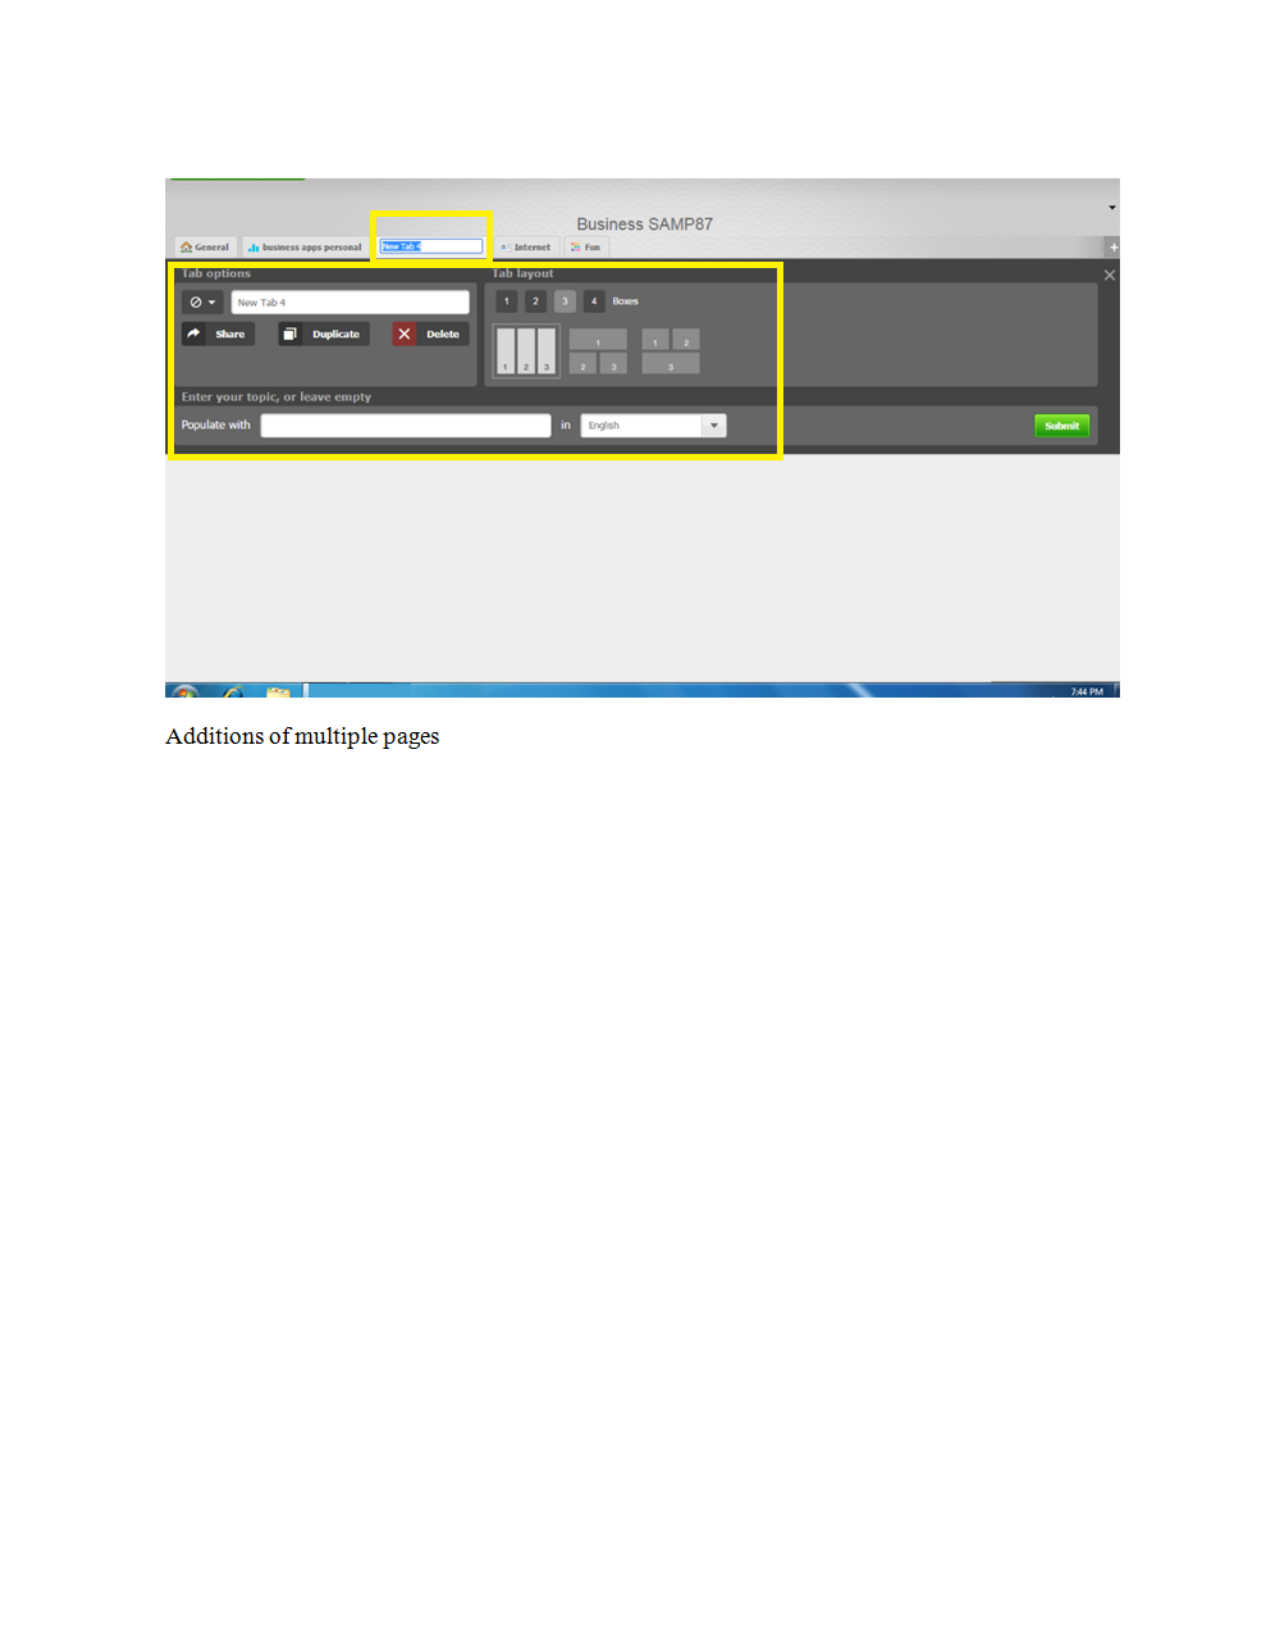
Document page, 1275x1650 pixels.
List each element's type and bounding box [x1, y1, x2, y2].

picture [150, 150, 1124, 758]
